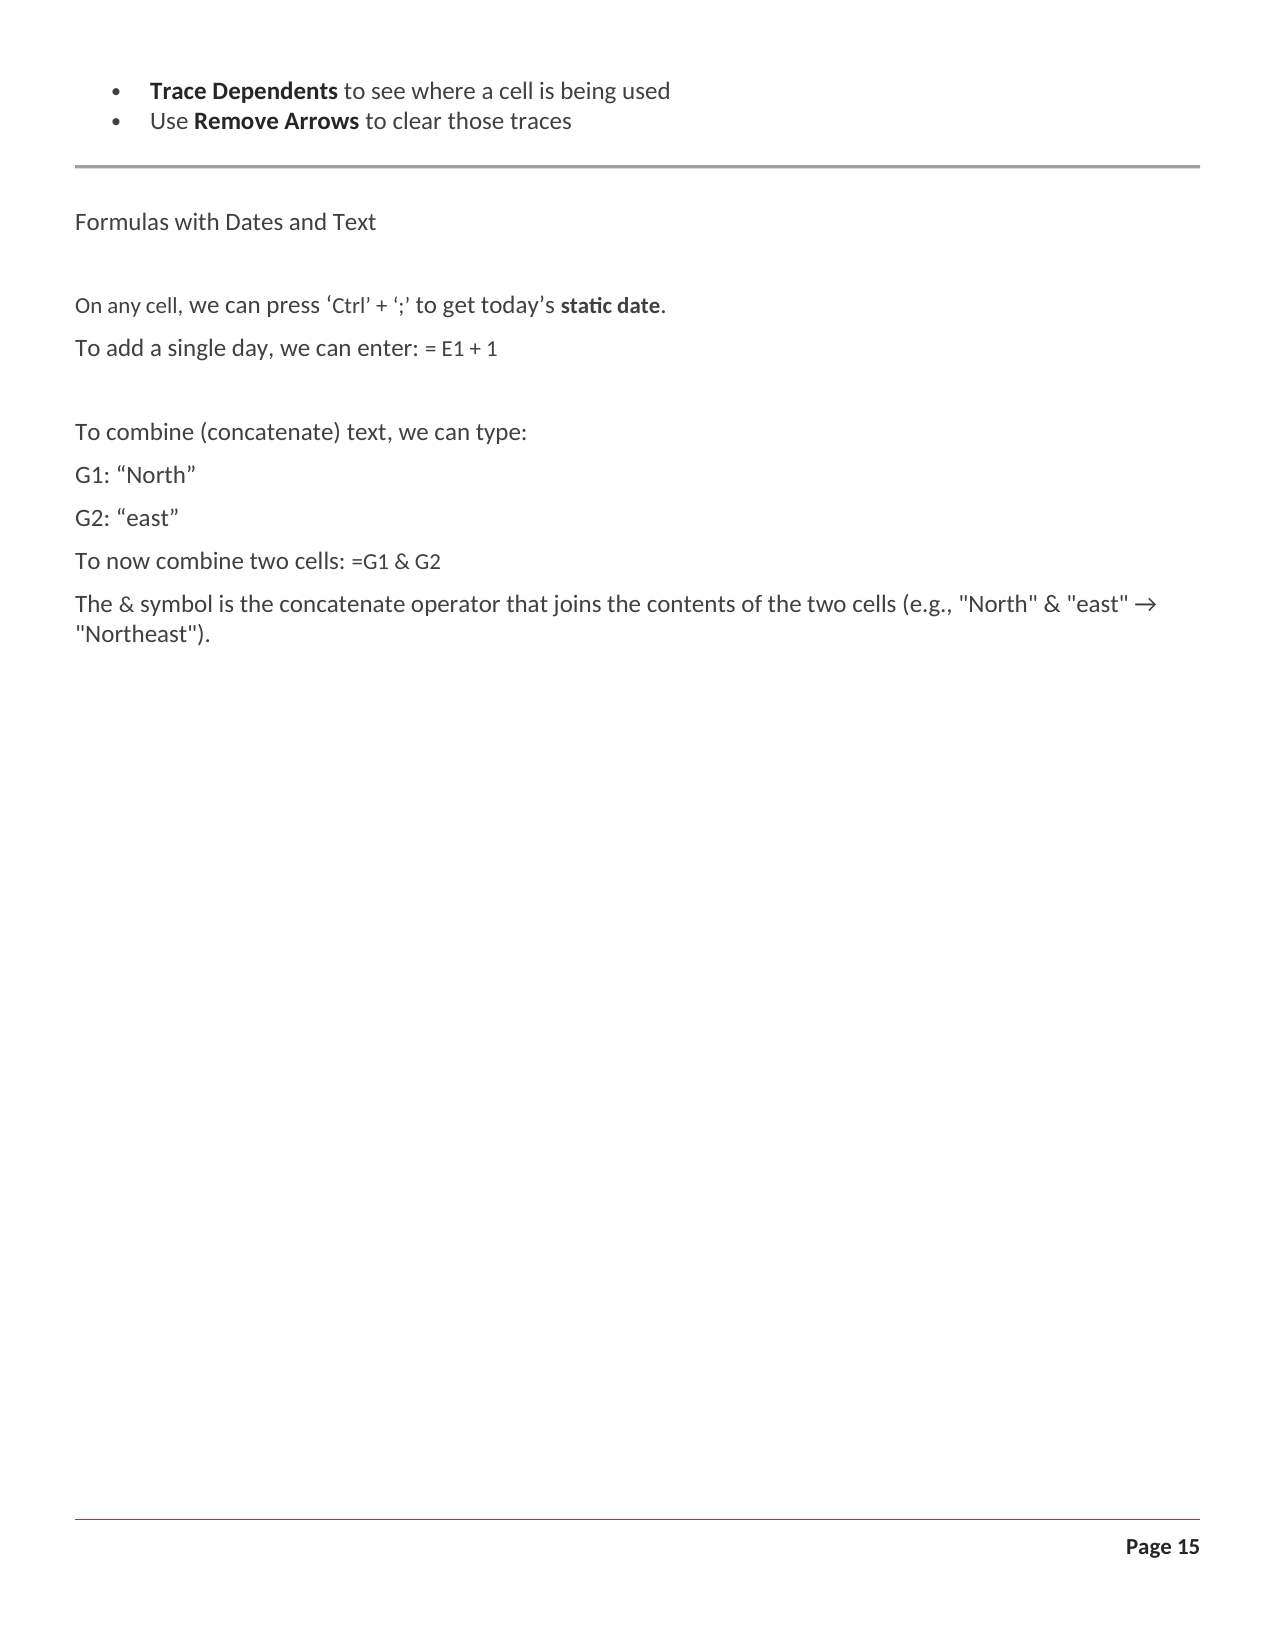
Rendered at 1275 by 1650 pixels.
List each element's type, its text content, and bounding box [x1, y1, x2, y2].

text To combine (concatenate) text, we can type: [75, 416, 1200, 446]
list Use Remove Arrows to clear those traces [112, 106, 1200, 136]
list Trace Dependents to see where a cell is being used [112, 75, 1200, 106]
text Formulas with Dates and Text [75, 206, 1200, 236]
text G1: “North” [75, 459, 1200, 489]
text To add a single day, we can enter: = E1 + 1 [75, 332, 1200, 363]
text To now combine two cells: =G1 & G2 [75, 545, 1200, 575]
text G2: “east” [75, 502, 1200, 532]
text The & symbol is the concatenate operator that joins the contents of the two cells (e.g., "North" & "east" → "Northeast"). [75, 588, 1200, 649]
text On any cell, we can press ‘Ctrl’ + ‘;’ to get today’s static date. [75, 289, 1200, 320]
